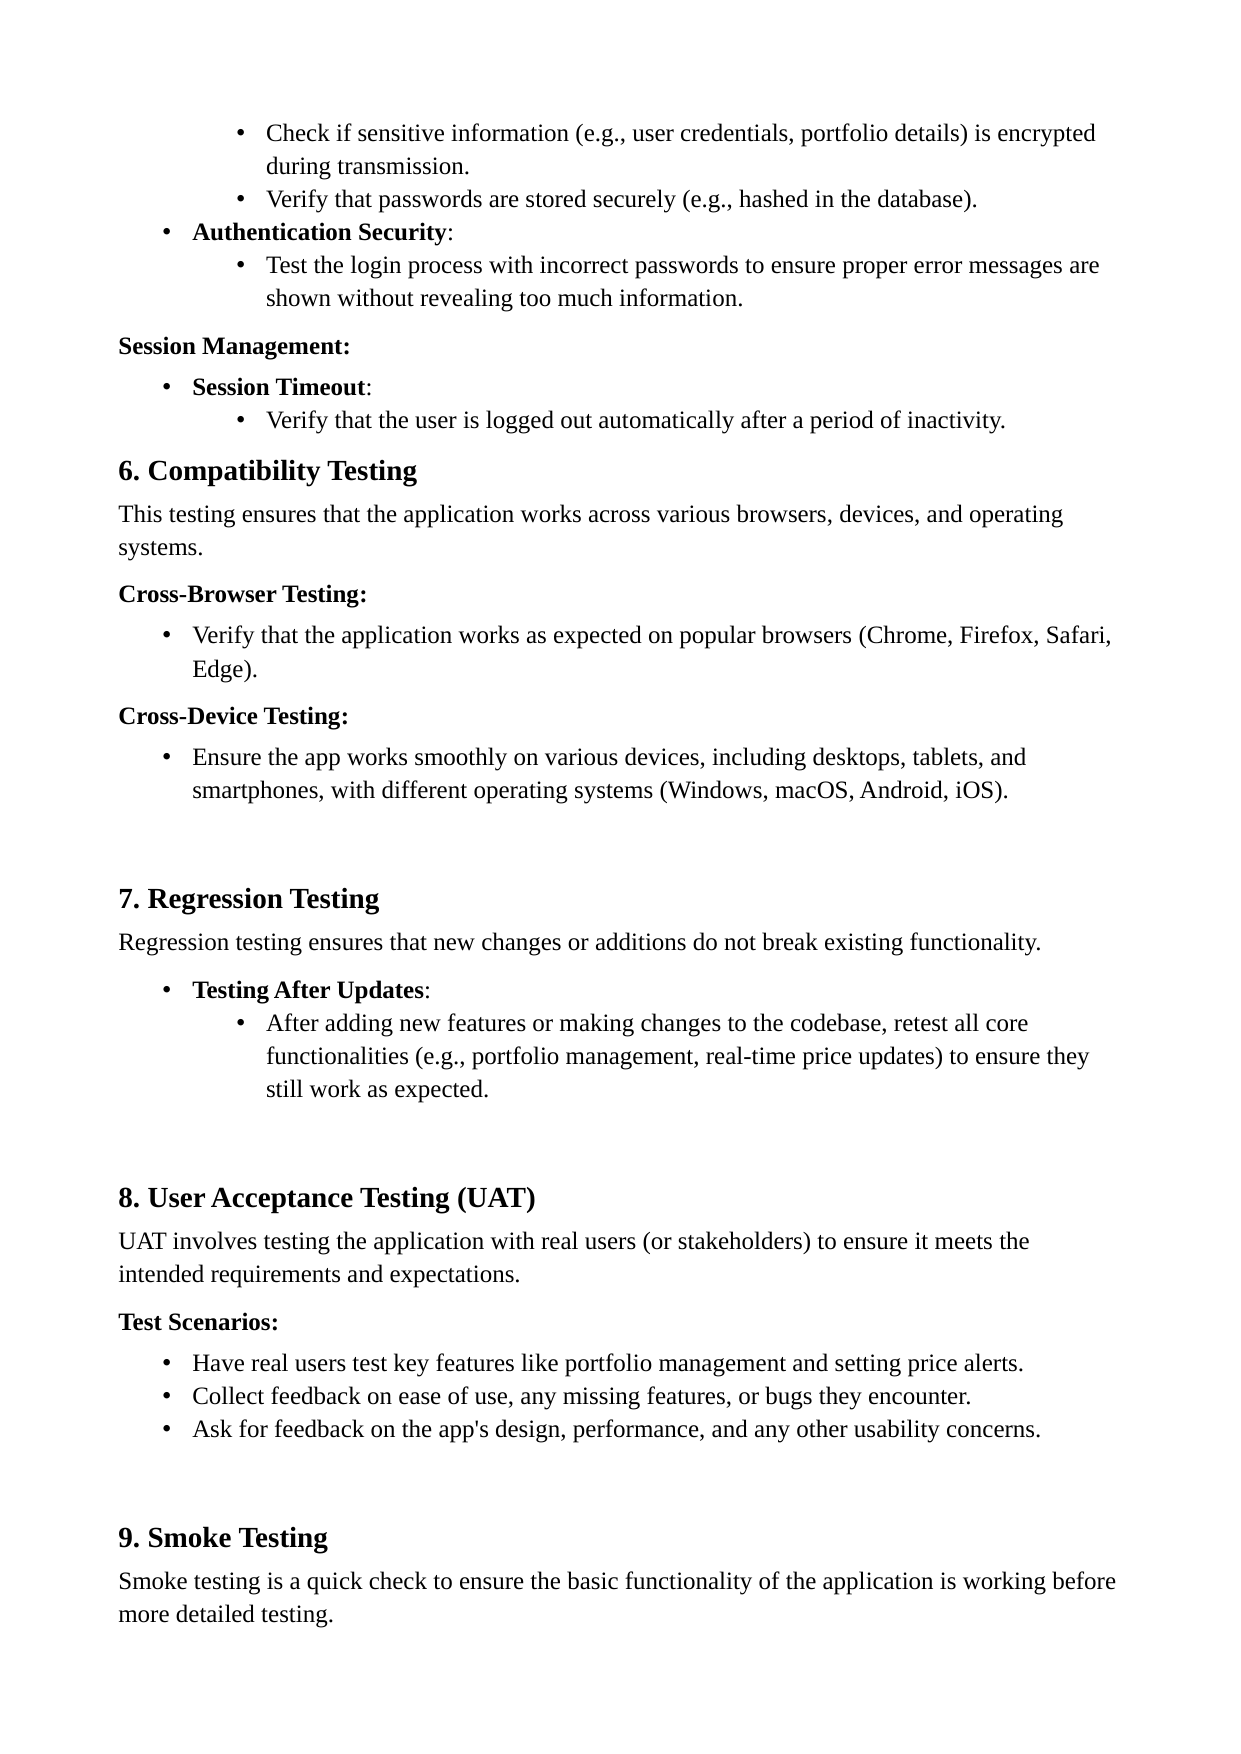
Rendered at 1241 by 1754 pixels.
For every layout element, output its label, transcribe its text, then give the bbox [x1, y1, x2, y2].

list Session Timeout: [162, 372, 1122, 401]
subtitle Session Management: [118, 331, 1122, 359]
list Check if sensitive information (e.g., user credentials, portfolio details) is encrypted during transmission. [236, 118, 1122, 180]
list Collect feedback on ease of use, any missing features, or bugs they encounter. [162, 1381, 1122, 1409]
subtitle 6. Compatibility Testing [118, 453, 1122, 486]
subtitle 8. User Acceptance Testing (UAT) [118, 1180, 1122, 1213]
subtitle Cross-Device Testing: [118, 701, 1122, 730]
text This testing ensures that the application works across various browsers, devices, and operating systems. [118, 499, 1122, 561]
list Test the login process with incorrect passwords to ensure proper error messages are shown without revealing too much information. [236, 250, 1122, 312]
text UAT involves testing the application with real users (or stakeholders) to ensure it meets the intended requirements and expectations. [118, 1226, 1122, 1288]
list After adding new features or making changes to the codebase, retest all core functionalities (e.g., portfolio management, real-time price updates) to ensure they still work as expected. [236, 1008, 1122, 1103]
list Have real users test key features like portfolio management and setting price alerts. [162, 1348, 1122, 1377]
text Regression testing ensures that new changes or additions do not break existing functionality. [118, 927, 1122, 956]
list Ensure the app works smoothly on various devices, including desktops, tablets, and smartphones, with different operating systems (Windows, macOS, Android, iOS). [162, 742, 1122, 804]
list Verify that the user is logged out automatically after a period of inactivity. [236, 405, 1122, 434]
list Verify that the application works as expected on popular browsers (Chrome, Firefox, Safari, Edge). [162, 621, 1122, 682]
list Testing After Updates: [162, 975, 1122, 1004]
text Smoke testing is a quick check to ensure the basic functionality of the application is working before more detailed testing. [118, 1566, 1122, 1627]
list Ask for feedback on the app's design, performance, and any other usability concerns. [162, 1414, 1122, 1443]
list Authentication Security: [162, 217, 1122, 246]
subtitle Test Scenarios: [118, 1307, 1122, 1335]
subtitle 7. Regression Testing [118, 881, 1122, 915]
subtitle Cross-Browser Testing: [118, 579, 1122, 608]
subtitle 9. Smoke Testing [118, 1520, 1122, 1553]
list Verify that passwords are stored securely (e.g., hashed in the database). [236, 184, 1122, 213]
